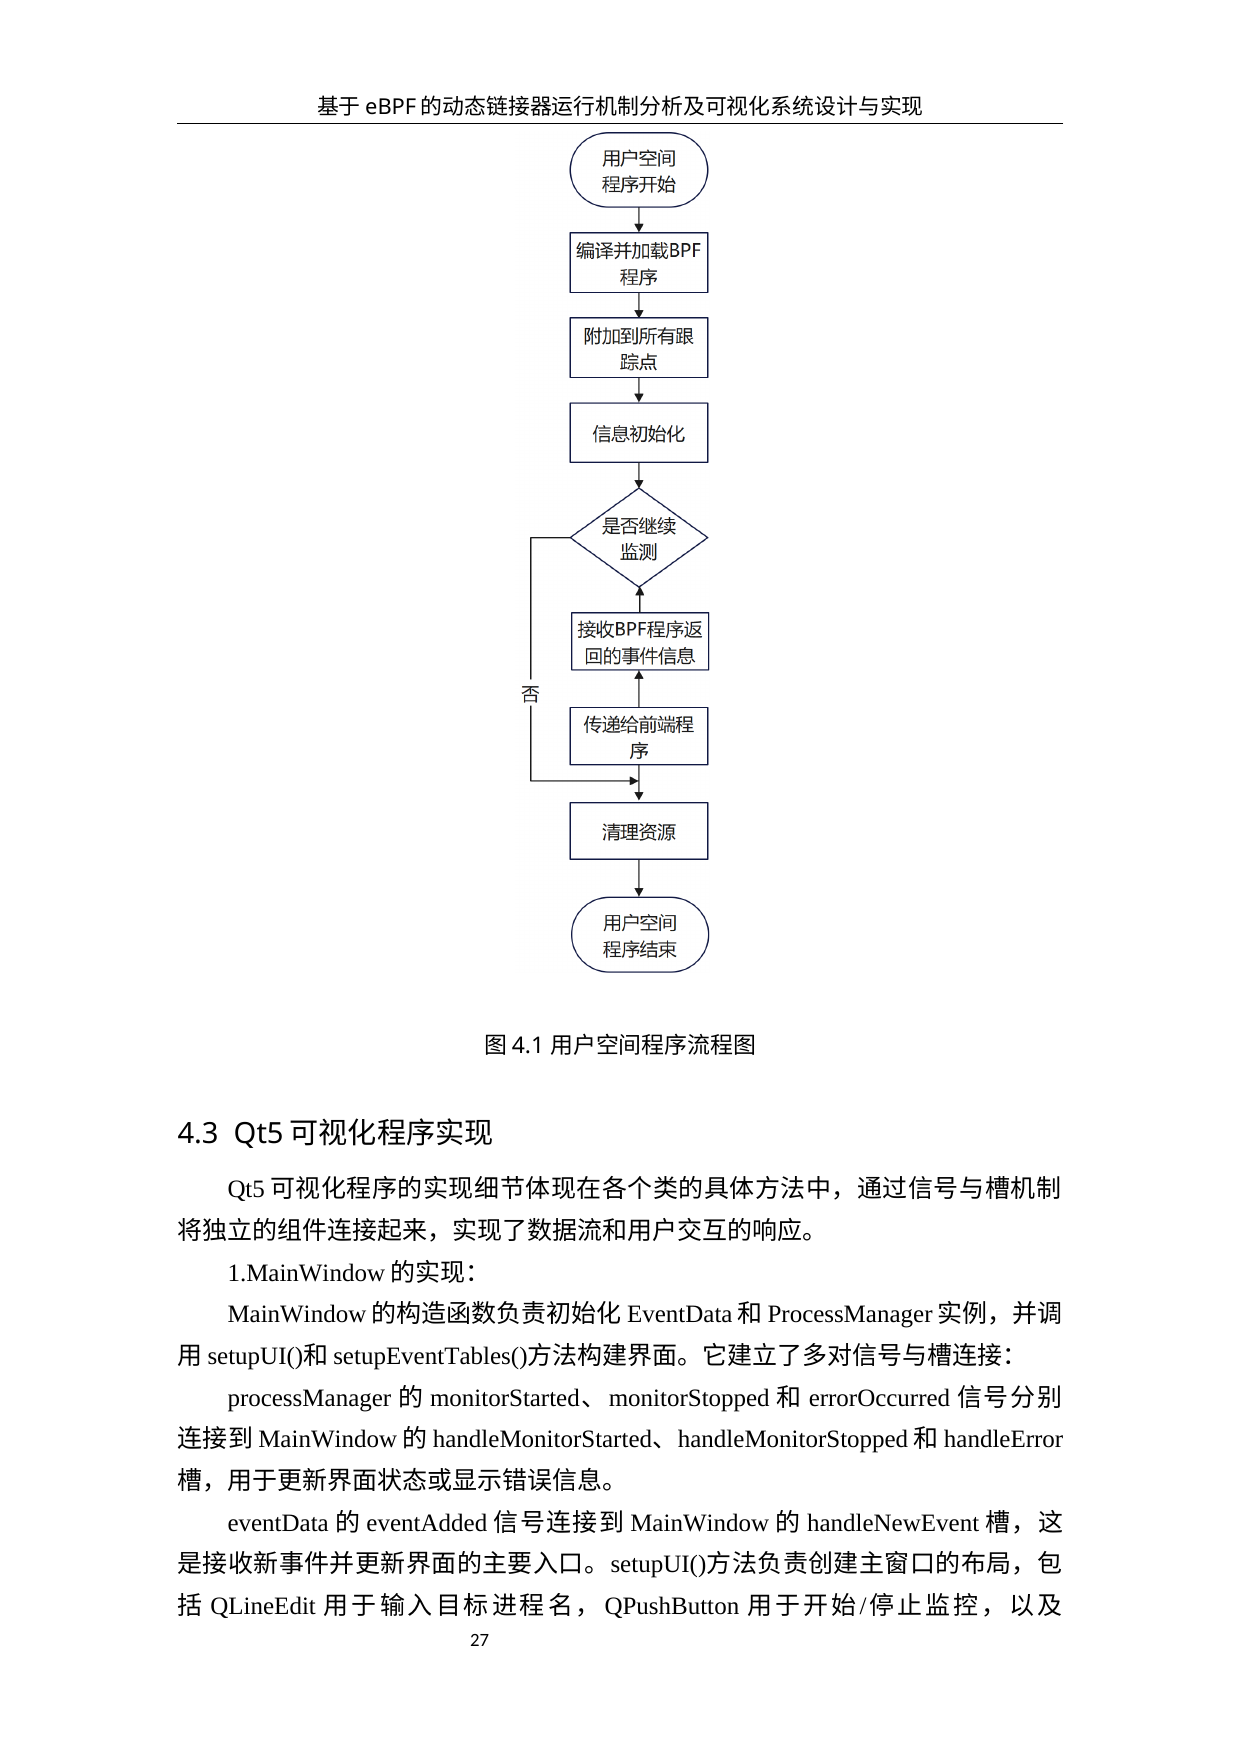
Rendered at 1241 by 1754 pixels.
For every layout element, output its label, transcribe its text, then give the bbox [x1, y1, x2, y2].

text 图4.1 用户空间程序流程图 [177, 1027, 1063, 1060]
text MainWindow的构造函数负责初始化EventData和ProcessManager实例，并调用setupUI()和setupEventTables()方法构建界面。它建立了多对信号与槽连接： [177, 1289, 1063, 1373]
picture [515, 131, 710, 973]
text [177, 1498, 1063, 1623]
subtitle 4.3 Qt5可视化程序实现 [177, 1110, 1063, 1152]
text Qt5可视化程序的实现细节体现在各个类的具体方法中，通过信号与槽机制将独立的组件连接起来，实现了数据流和用户交互的响应。 [177, 1164, 1063, 1248]
text 1.MainWindow的实现： [177, 1248, 1063, 1289]
text processManager的monitorStarted、monitorStopped和errorOccurred信号分别连接到MainWindow的handleMonitorStarted、handleMonitorStopped和handleError槽，用于更新界面状态或显示错误信息。 [177, 1373, 1063, 1498]
